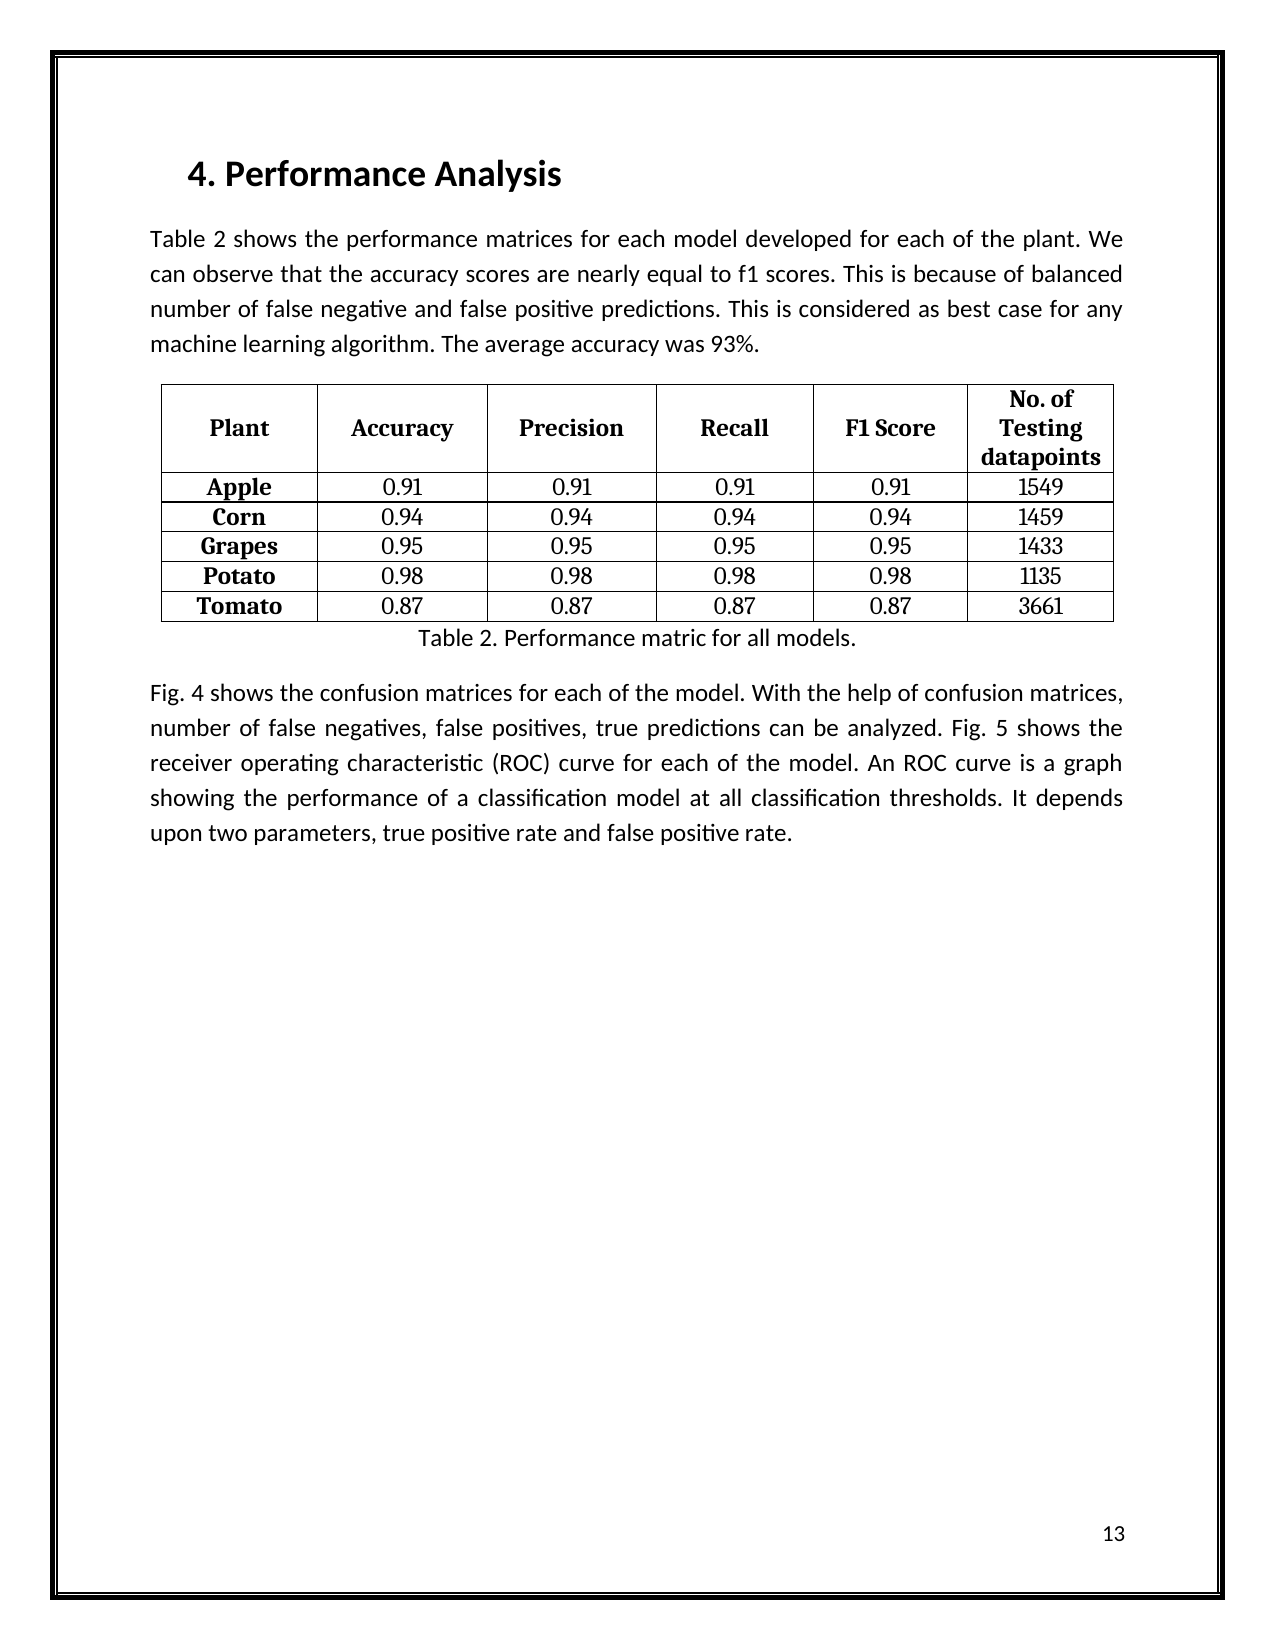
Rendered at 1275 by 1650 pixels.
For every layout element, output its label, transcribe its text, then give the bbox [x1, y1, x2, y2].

table_header Recall [657, 385, 813, 472]
table_cell 0.98 [657, 562, 813, 591]
table_cell Grapes [162, 532, 317, 561]
table_header No. of Testing datapoints [968, 385, 1113, 472]
table_cell 0.98 [814, 562, 967, 591]
table_header Accuracy [318, 385, 487, 472]
text Table 2 shows the performance matrices for each model developed for each of the plant. We can observe that the accuracy scores are nearly equal to f1 scores. This is because of balanced number of false negative and false positive predictions. This is considered as best case for any machine learning algorithm. The average accuracy was 93%. [150, 223, 1125, 359]
table_cell 0.87 [657, 592, 813, 621]
table_cell 0.98 [488, 562, 656, 591]
table_cell 0.95 [657, 532, 813, 561]
table_cell 1549 [968, 473, 1113, 501]
table_cell 0.91 [814, 473, 967, 501]
table_cell Tomato [162, 592, 317, 621]
table_header F1 Score [814, 385, 967, 472]
table_cell 1135 [968, 562, 1113, 591]
table_cell Corn [162, 503, 317, 531]
table_cell 0.87 [488, 592, 656, 621]
table_cell Apple [162, 473, 317, 501]
text Fig. 4 shows the confusion matrices for each of the model. With the help of confusion matrices, number of false negatives, false positives, true predictions can be analyzed. Fig. 5 shows the receiver operating characteristic (ROC) curve for each of the model. An ROC curve is a graph showing the performance of a classification model at all classification thresholds. It depends upon two parameters, true positive rate and false positive rate. [150, 677, 1125, 848]
table_cell 0.94 [657, 503, 813, 531]
list Performance Analysis [187, 150, 1125, 196]
table_cell 0.94 [318, 503, 487, 531]
table_cell 0.91 [488, 473, 656, 501]
table_header Precision [488, 385, 656, 472]
table_cell 0.98 [318, 562, 487, 591]
table_cell 0.95 [488, 532, 656, 561]
table_cell 0.87 [318, 592, 487, 621]
text Table 2. Performance matric for all models. [150, 622, 1125, 652]
table_cell 1459 [968, 503, 1113, 531]
table_cell 0.91 [657, 473, 813, 501]
table_cell 0.95 [814, 532, 967, 561]
table_cell 0.91 [318, 473, 487, 501]
table_cell 1433 [968, 532, 1113, 561]
table_cell 0.95 [318, 532, 487, 561]
table_cell 0.87 [814, 592, 967, 621]
table_cell 3661 [968, 592, 1113, 621]
table_cell 0.94 [488, 503, 656, 531]
table_header Plant [162, 385, 317, 472]
table_cell Potato [162, 562, 317, 591]
table_cell 0.94 [814, 503, 967, 531]
